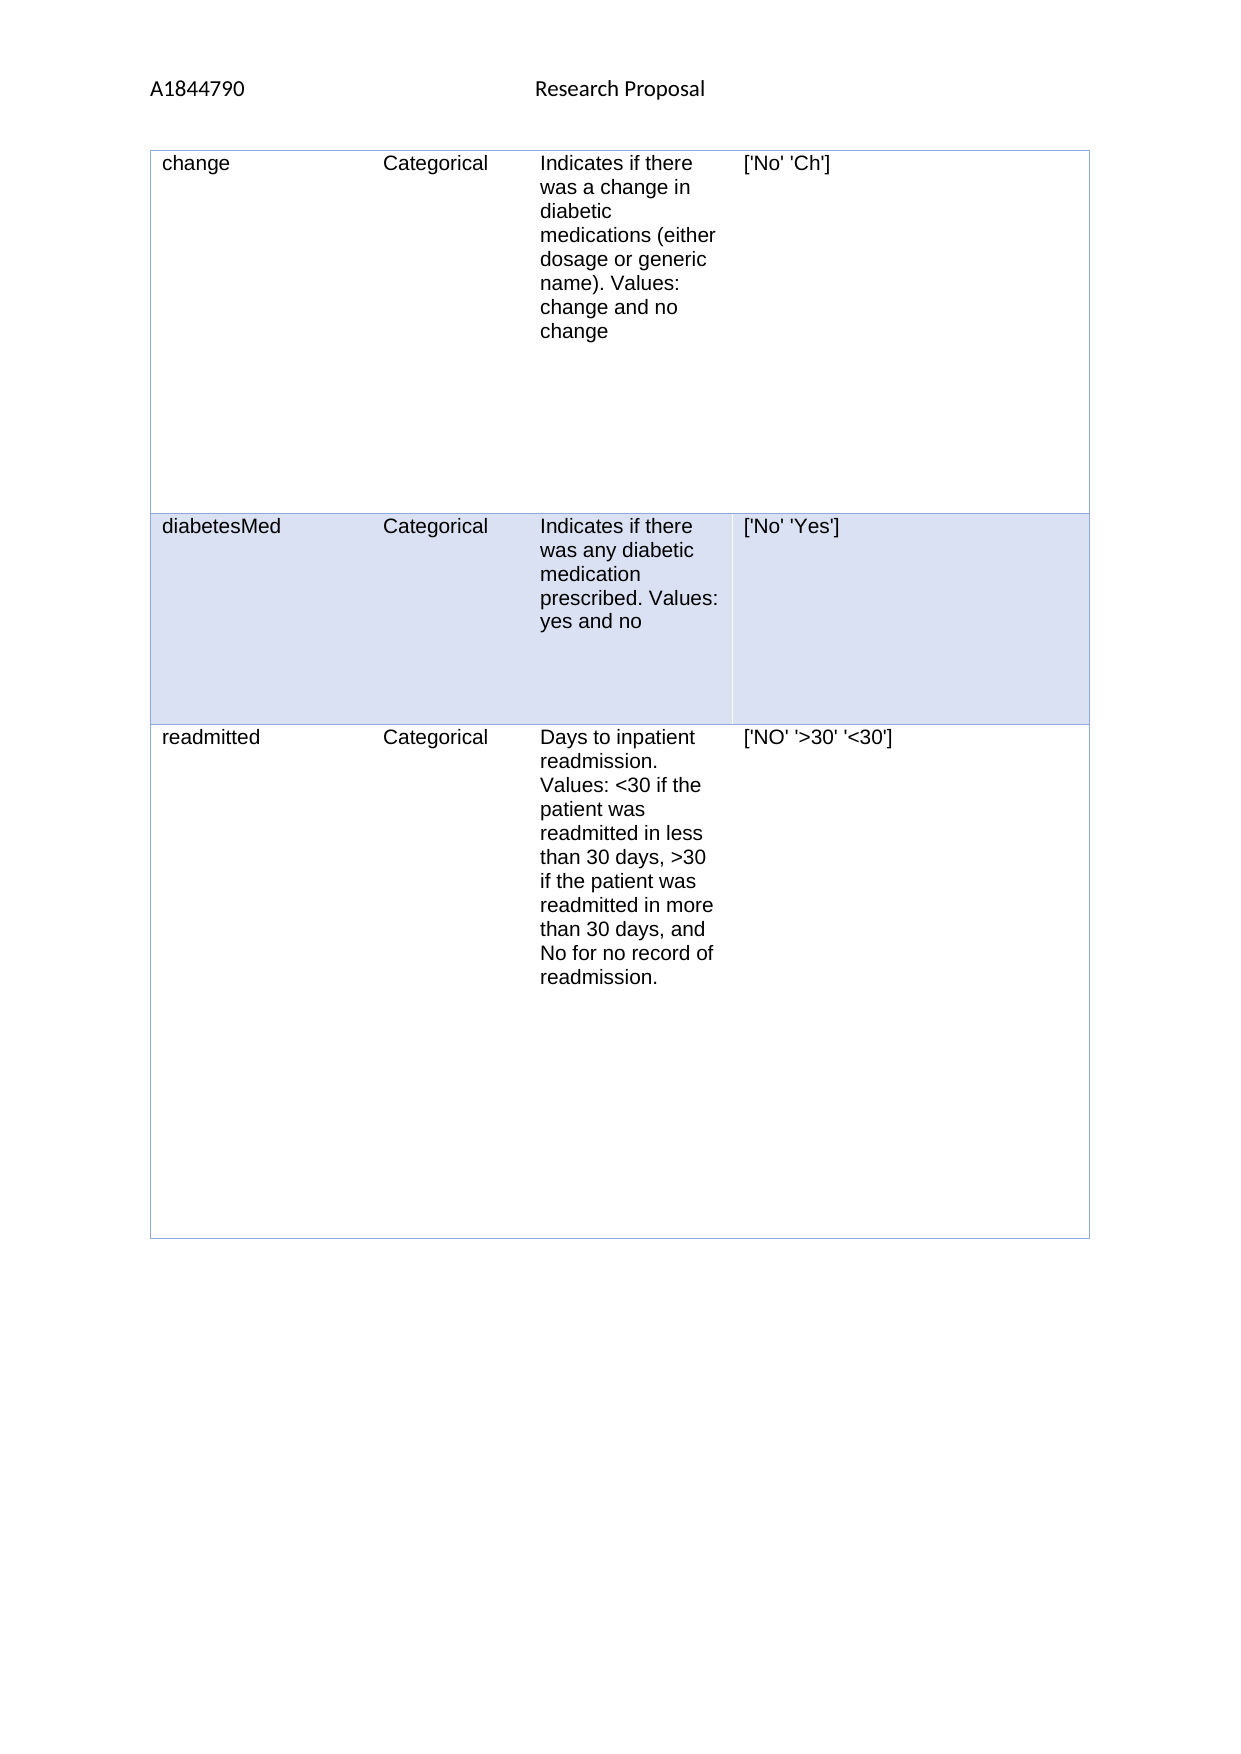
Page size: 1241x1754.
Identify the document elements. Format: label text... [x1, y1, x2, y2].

table_cell ['No' 'Yes'] [733, 514, 1089, 724]
table_cell change [151, 151, 372, 512]
table_cell diabetesMed [151, 514, 372, 724]
table_cell Indicates if there was any diabetic medication prescribed. Values: yes and no [529, 514, 732, 724]
table_cell Categorical [372, 725, 529, 1237]
table_cell Categorical [372, 151, 529, 512]
table_cell Days to inpatient readmission. Values: <30 if the patient was readmitted in less than 30 days, >30 if the patient was readmitted in more than 30 days, and No for no record of readmission. [529, 725, 732, 1237]
table_cell readmitted [151, 725, 372, 1237]
table_cell Indicates if there was a change in diabetic medications (either dosage or generic name). Values: change and no change [529, 151, 732, 512]
table_cell Categorical [372, 514, 529, 724]
table_cell ['NO' '>30' '<30'] [733, 725, 1089, 1237]
table_cell ['No' 'Ch'] [733, 151, 1089, 512]
